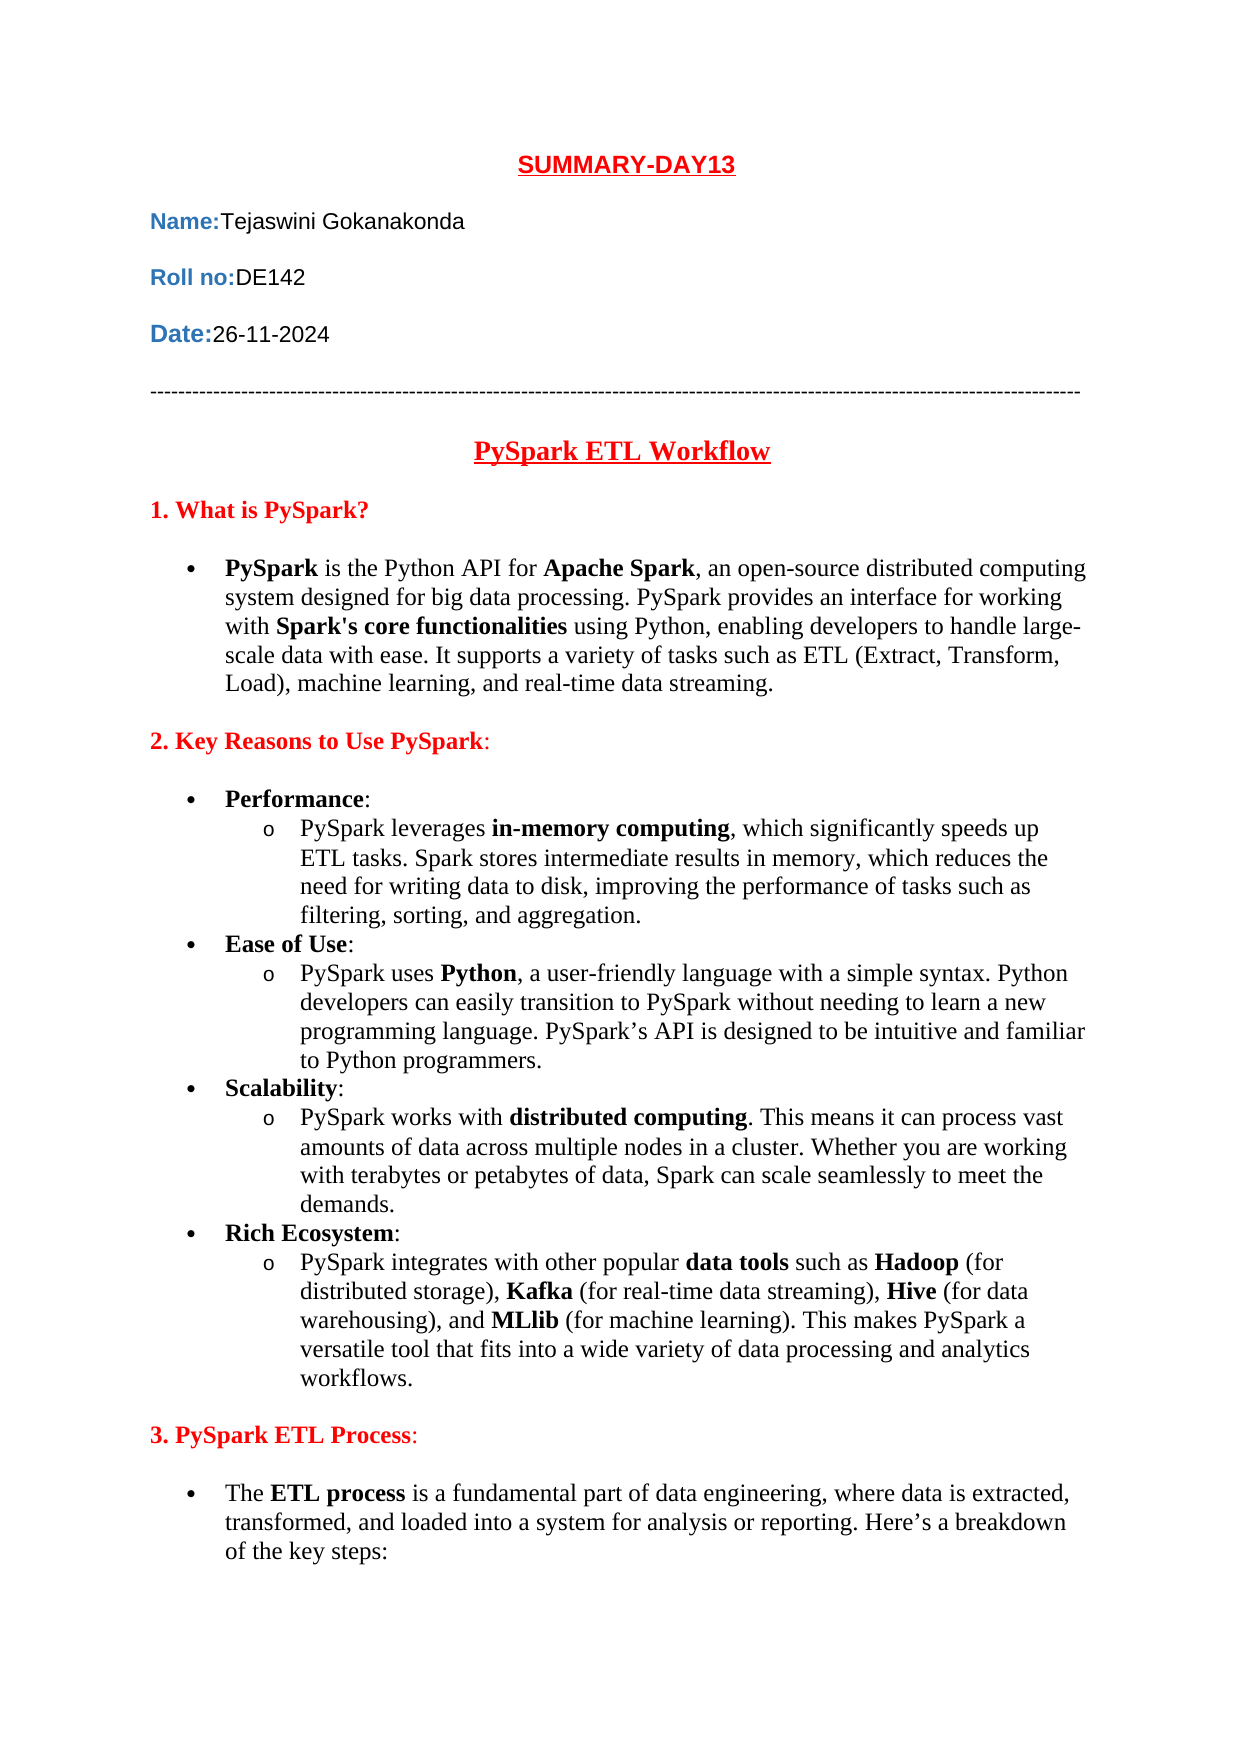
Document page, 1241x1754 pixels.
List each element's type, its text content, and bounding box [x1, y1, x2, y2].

list Ease of Use: [187, 929, 1090, 958]
list Performance: [187, 784, 1090, 813]
list PySpark integrates with other popular data tools such as Hadoop (for distributed storage), Kafka (for real-time data streaming), Hive (for data warehousing), and MLlib (for machine learning). This makes PySpark a versatile tool that fits into a wide variety of data processing and analytics workflows. [262, 1247, 1090, 1391]
list Scalability: [187, 1073, 1090, 1102]
text 2. Key Reasons to Use PySpark: [150, 726, 1090, 755]
text 3. PySpark ETL Process: [150, 1421, 1090, 1449]
list PySpark leverages in-memory computing, which significantly speeds up ETL tasks. Spark stores intermediate results in memory, which reduces the need for writing data to disk, improving the performance of tasks such as filtering, sorting, and aggregation. [262, 813, 1090, 929]
text 1. What is PySpark? [150, 496, 1090, 524]
list Rich Ecosystem: [187, 1218, 1090, 1247]
list PySpark works with distributed computing. This means it can process vast amounts of data across multiple nodes in a cluster. Whether you are working with terabytes or petabytes of data, Spark can scale seamlessly to meet the demands. [262, 1102, 1090, 1218]
text ------------------------------------------------------------------------------------------------------------------------------------- [150, 377, 1090, 405]
text Name:Tejaswini Gokanakonda [150, 208, 1090, 234]
text Date:26-11-2024 [150, 319, 1090, 348]
text PySpark ETL Workflow [150, 434, 1090, 466]
list The ETL process is a fundamental part of data engineering, where data is extracted, transformed, and loaded into a system for analysis or reporting. Here’s a breakdown of the key steps: [187, 1478, 1090, 1565]
text SUMMARY-DAY13 [150, 150, 1090, 179]
list PySpark is the Python API for Apache Spark, an open-source distributed computing system designed for big data processing. PySpark provides an interface for working with Spark's core functionalities using Python, enabling developers to handle large-scale data with ease. It supports a variety of tasks such as ETL (Extract, Transform, Load), machine learning, and real-time data streaming. [187, 553, 1090, 697]
text Roll no:DE142 [150, 263, 1090, 290]
list PySpark uses Python, a user-friendly language with a simple syntax. Python developers can easily transition to PySpark without needing to learn a new programming language. PySpark’s API is designed to be intuitive and familiar to Python programmers. [262, 958, 1090, 1073]
